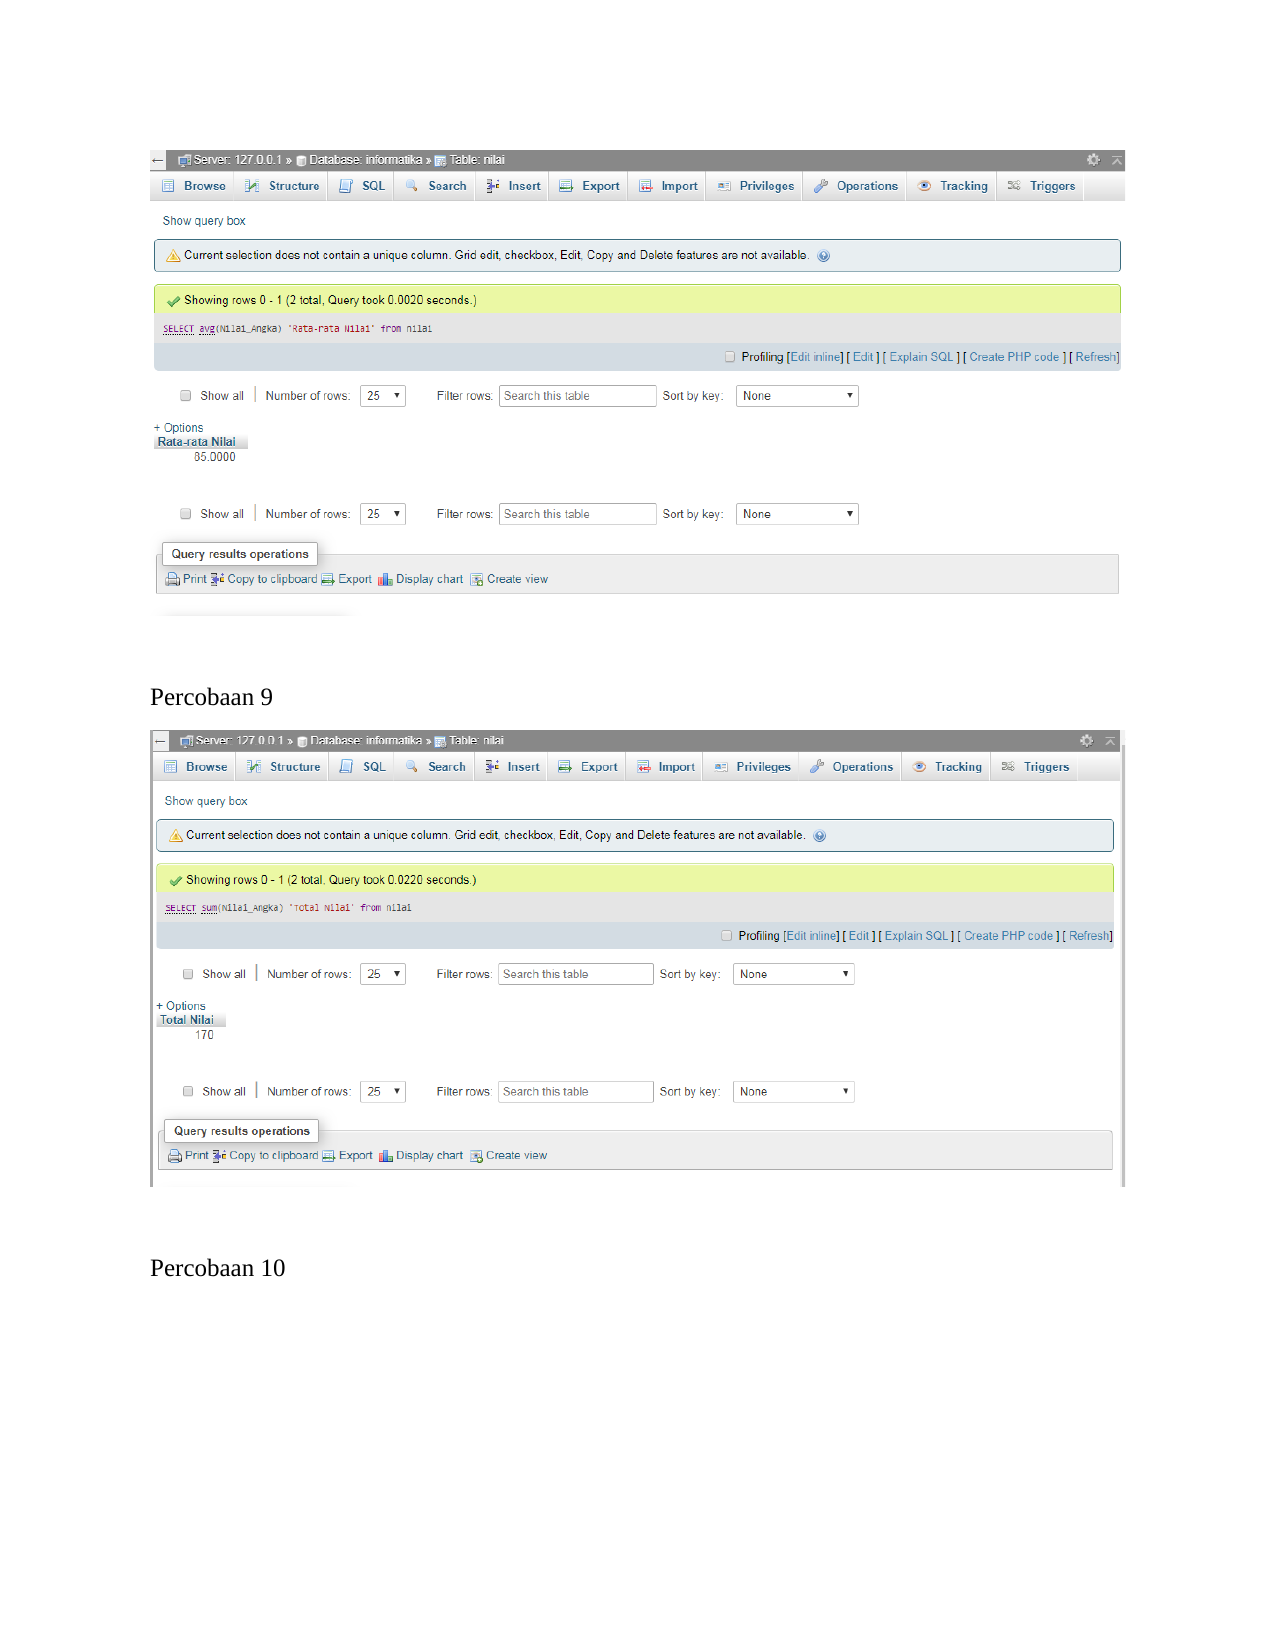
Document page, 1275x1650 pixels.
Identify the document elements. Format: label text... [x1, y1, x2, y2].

picture [150, 730, 1125, 1187]
text Percobaan 9 [150, 682, 1125, 711]
text Percobaan 10 [150, 1253, 1125, 1281]
picture [150, 150, 1125, 616]
